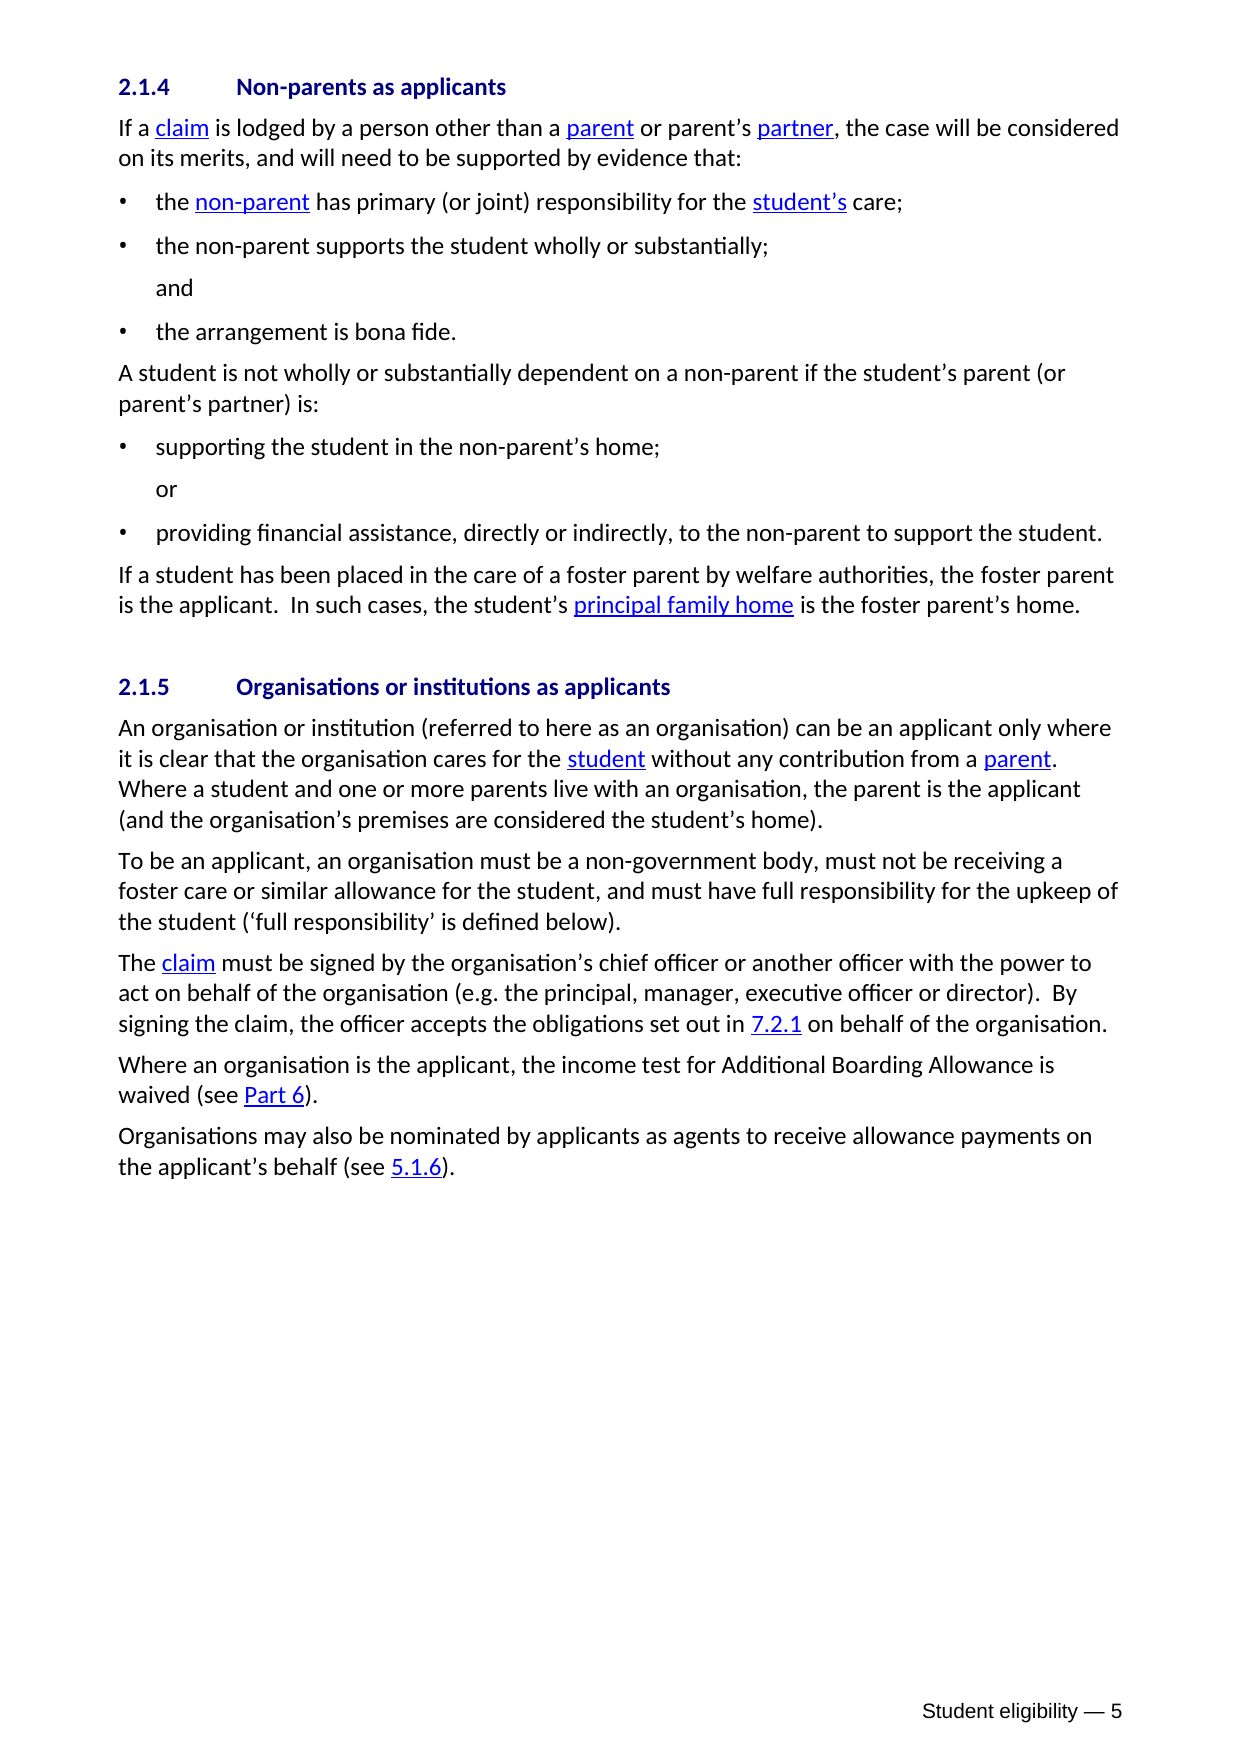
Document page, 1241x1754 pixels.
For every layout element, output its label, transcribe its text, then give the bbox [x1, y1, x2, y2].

text Where an organisation is the applicant, the income test for Additional Boarding Allowance is waived (see Part 6). [118, 1049, 1122, 1110]
subtitle 2.1.5 Organisations or institutions as applicants [118, 671, 1122, 702]
list and [155, 272, 1122, 303]
text If a student has been placed in the care of a foster parent by welfare authorities, the foster parent is the applicant. In such cases, the student’s principal family home is the foster parent’s home. [118, 559, 1122, 620]
text The claim must be signed by the organisation’s chief officer or another officer with the power to act on behalf of the organisation (e.g. the principal, manager, executive officer or director). By signing the claim, the officer accepts the obligations set out in 7.2.1 on behalf of the organisation. [118, 947, 1122, 1038]
text An organisation or institution (referred to here as an organisation) can be an applicant only where it is clear that the organisation cares for the student without any contribution from a parent. Where a student and one or more parents live with an organisation, the parent is the applicant (and the organisation’s premises are considered the student’s home). [118, 712, 1122, 834]
text providing financial assistance, directly or indirectly, to the non-parent to support the student. [118, 514, 1122, 548]
text A student is not wholly or substantially dependent on a non-parent if the student’s parent (or parent’s partner) is: [118, 358, 1122, 419]
subtitle 2.1.4 Non-parents as applicants [118, 71, 1122, 101]
text the non-parent has primary (or joint) responsibility for the student’s care; [118, 183, 1122, 217]
text To be an applicant, an organisation must be a non-government body, must not be receiving a foster care or similar allowance for the student, and must have full responsibility for the upkeep of the student (‘full responsibility’ is defined below). [118, 845, 1122, 936]
text or [155, 473, 1122, 504]
text the arrangement is bona fide. [118, 313, 1122, 347]
text supporting the student in the non-parent’s home; [118, 429, 1122, 463]
text If a claim is lodged by a person other than a parent or parent’s partner, the case will be considered on its merits, and will need to be supported by evidence that: [118, 112, 1122, 173]
text Organisations may also be nominated by applicants as agents to receive allowance payments on the applicant’s behalf (see 5.1.6). [118, 1120, 1122, 1181]
text the non-parent supports the student wholly or substantially; [118, 228, 1122, 262]
